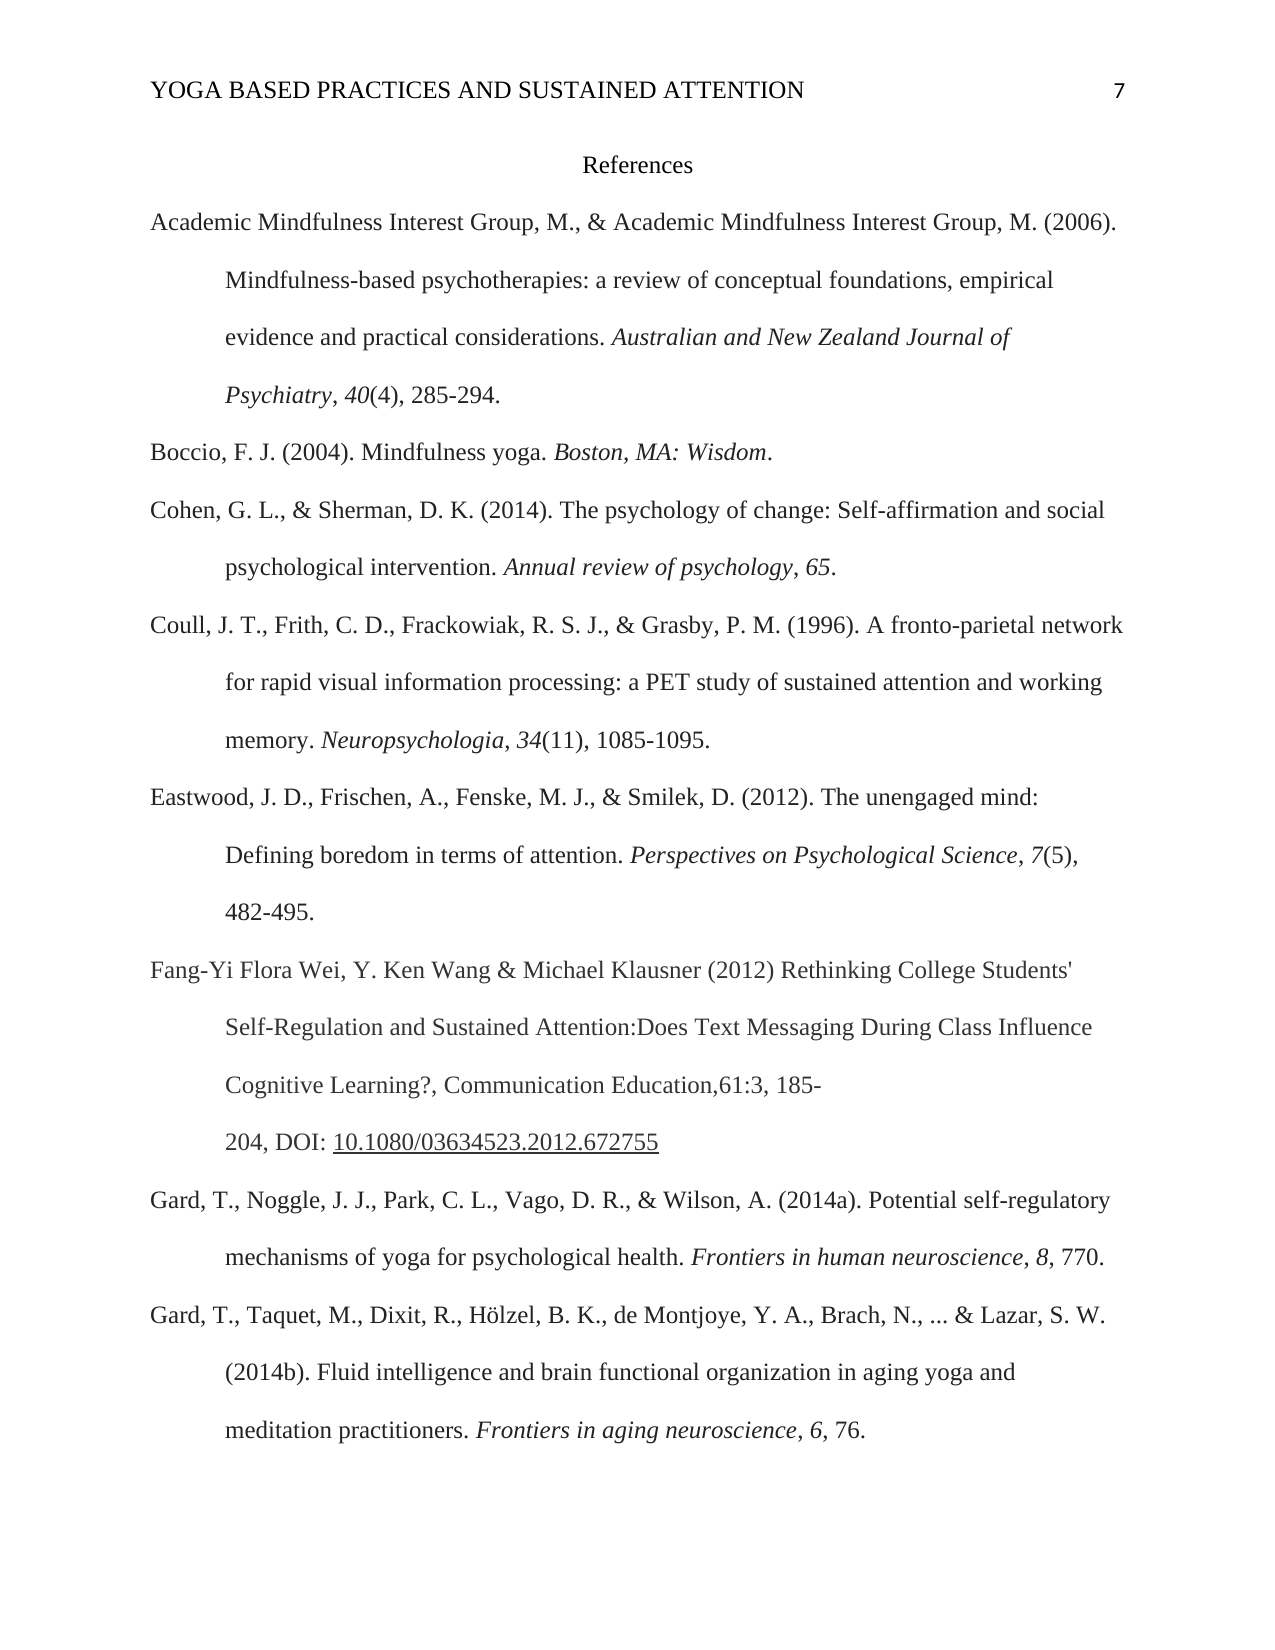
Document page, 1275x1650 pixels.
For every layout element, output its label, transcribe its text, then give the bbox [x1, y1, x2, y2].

text Fang-Yi Flora Wei, Y. Ken Wang & Michael Klausner (2012) Rethinking College Students' Self-Regulation and Sustained Attention:Does Text Messaging During Class Influence Cognitive Learning?, Communication Education,61:3, 185-204, DOI: 10.1080/03634523.2012.672755 [150, 955, 1125, 1156]
text Gard, T., Noggle, J. J., Park, C. L., Vago, D. R., & Wilson, A. (2014a). Potential self-regulatory mechanisms of yoga for psychological health. Frontiers in human neuroscience, 8, 770. [150, 1185, 1125, 1271]
text Boccio, F. J. (2004). Mindfulness yoga. Boston, MA: Wisdom. [150, 437, 1125, 466]
text Eastwood, J. D., Frischen, A., Fenske, M. J., & Smilek, D. (2012). The unengaged mind: Defining boredom in terms of attention. Perspectives on Psychological Science, 7(5), 482-495. [150, 782, 1125, 926]
text Academic Mindfulness Interest Group, M., & Academic Mindfulness Interest Group, M. (2006). Mindfulness-based psychotherapies: a review of conceptual foundations, empirical evidence and practical considerations. Australian and New Zealand Journal of Psychiatry, 40(4), 285-294. [150, 207, 1125, 409]
text References [150, 150, 1125, 179]
text Coull, J. T., Frith, C. D., Frackowiak, R. S. J., & Grasby, P. M. (1996). A fronto-parietal network for rapid visual information processing: a PET study of sustained attention and working memory. Neuropsychologia, 34(11), 1085-1095. [150, 610, 1125, 754]
text Gard, T., Taquet, M., Dixit, R., Hölzel, B. K., de Montjoye, Y. A., Brach, N., ... & Lazar, S. W. (2014b). Fluid intelligence and brain functional organization in aging yoga and meditation practitioners. Frontiers in aging neuroscience, 6, 76. [150, 1300, 1125, 1444]
text Cohen, G. L., & Sherman, D. K. (2014). The psychology of change: Self-affirmation and social psychological intervention. Annual review of psychology, 65. [150, 495, 1125, 581]
